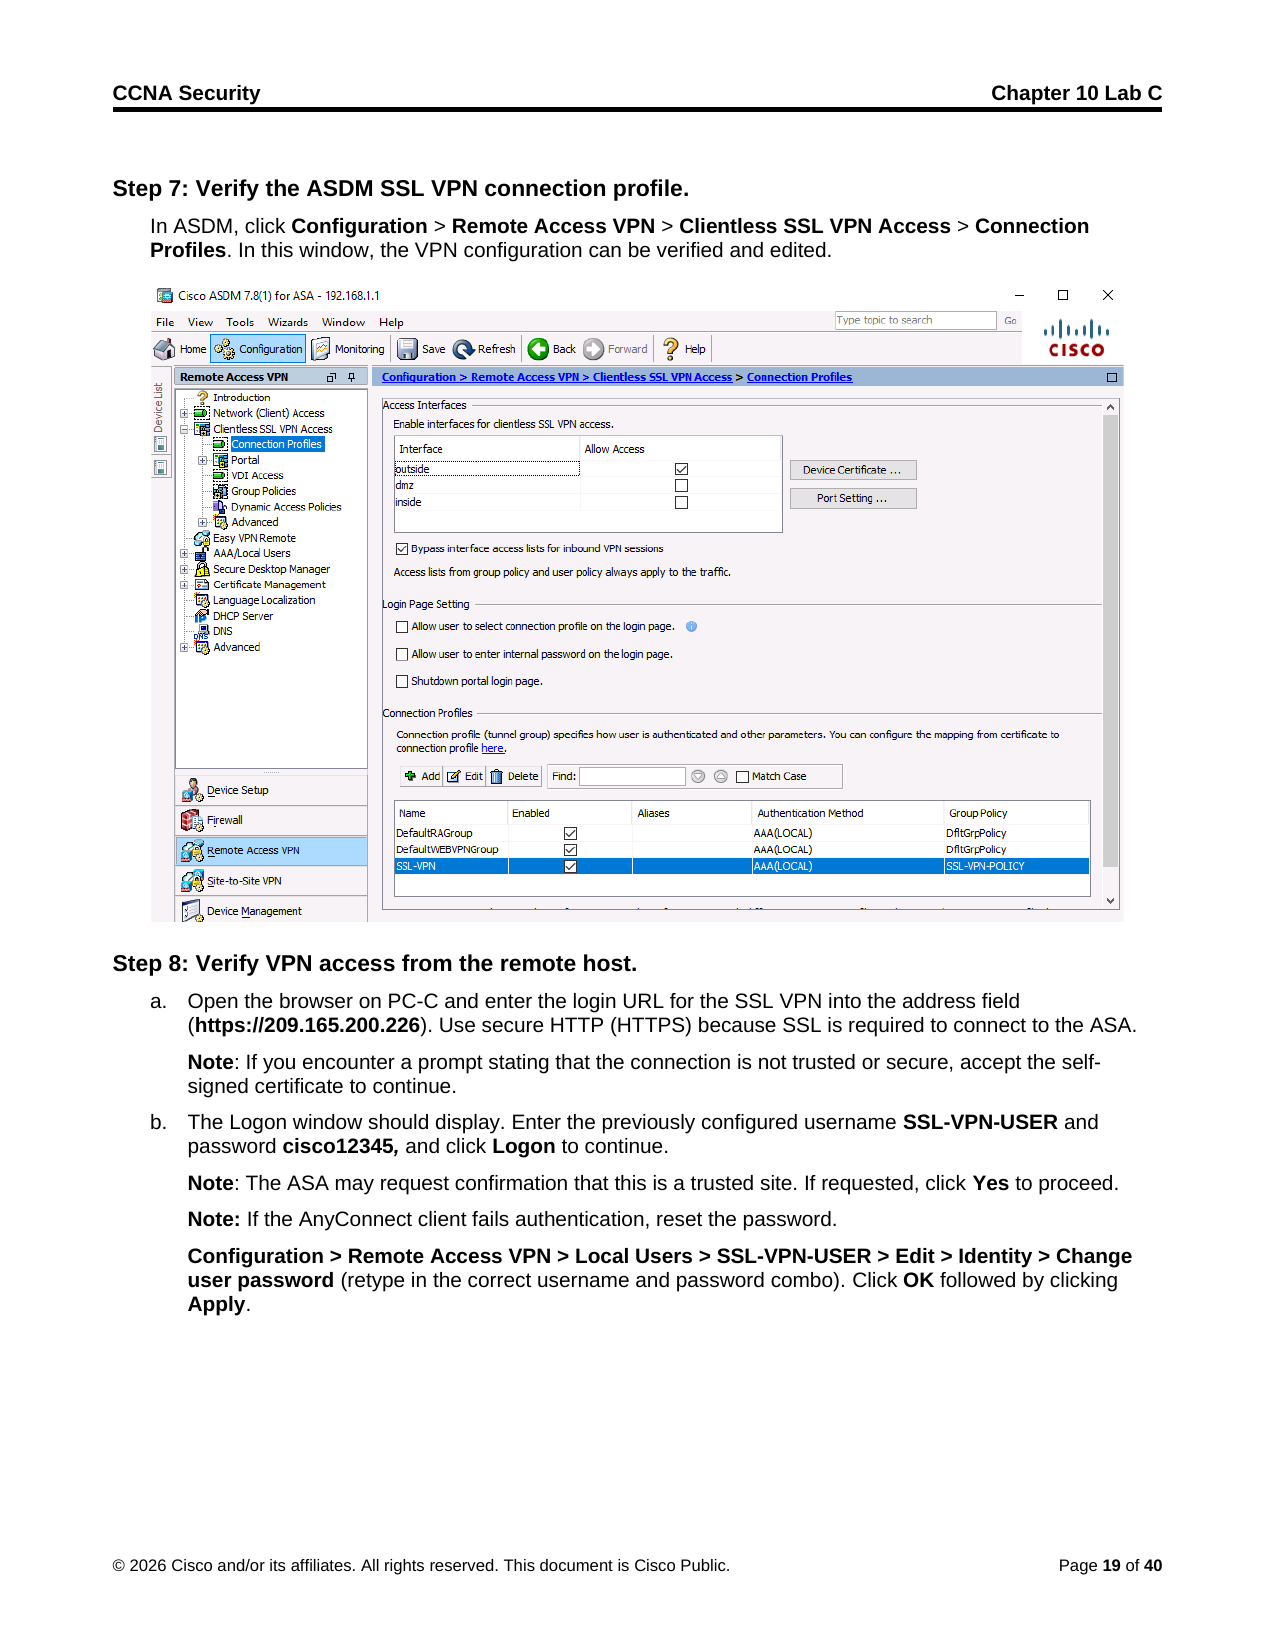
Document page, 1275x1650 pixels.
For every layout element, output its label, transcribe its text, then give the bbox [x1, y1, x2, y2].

text Open the browser on PC-C and enter the login URL for the SSL VPN into the address field (https://209.165.200.226). Use secure HTTP (HTTPS) because SSL is required to connect to the ASA. [150, 989, 1162, 1037]
text Note: The ASA may request confirmation that this is a trusted site. If requested, click Yes to proceed. [187, 1171, 1162, 1194]
picture [151, 286, 1124, 922]
text Configuration > Remote Access VPN > Local Users > SSL-VPN-USER > Edit > Identity > Change user password (retype in the correct username and password combo). Click OK followed by clicking Apply. [187, 1243, 1162, 1315]
text Note: If the AnyConnect client fails authentication, reset the password. [187, 1207, 1162, 1231]
text The Logon window should display. Enter the previously configured username SSL-VPN-USER and password cisco12345, and click Logon to continue. [150, 1110, 1162, 1158]
text Verify VPN access from the remote host. [112, 950, 1162, 977]
text In ASDM, click Configuration > Remote Access VPN > Clientless SSL VPN Access > Connection Profiles. In this window, the VPN configuration can be verified and edited. [150, 214, 1162, 262]
text Verify the ASDM SSL VPN connection profile. [112, 175, 1162, 201]
list Note: If you encounter a prompt stating that the connection is not trusted or secure, accept the self-signed certificate to continue. [187, 1050, 1162, 1098]
